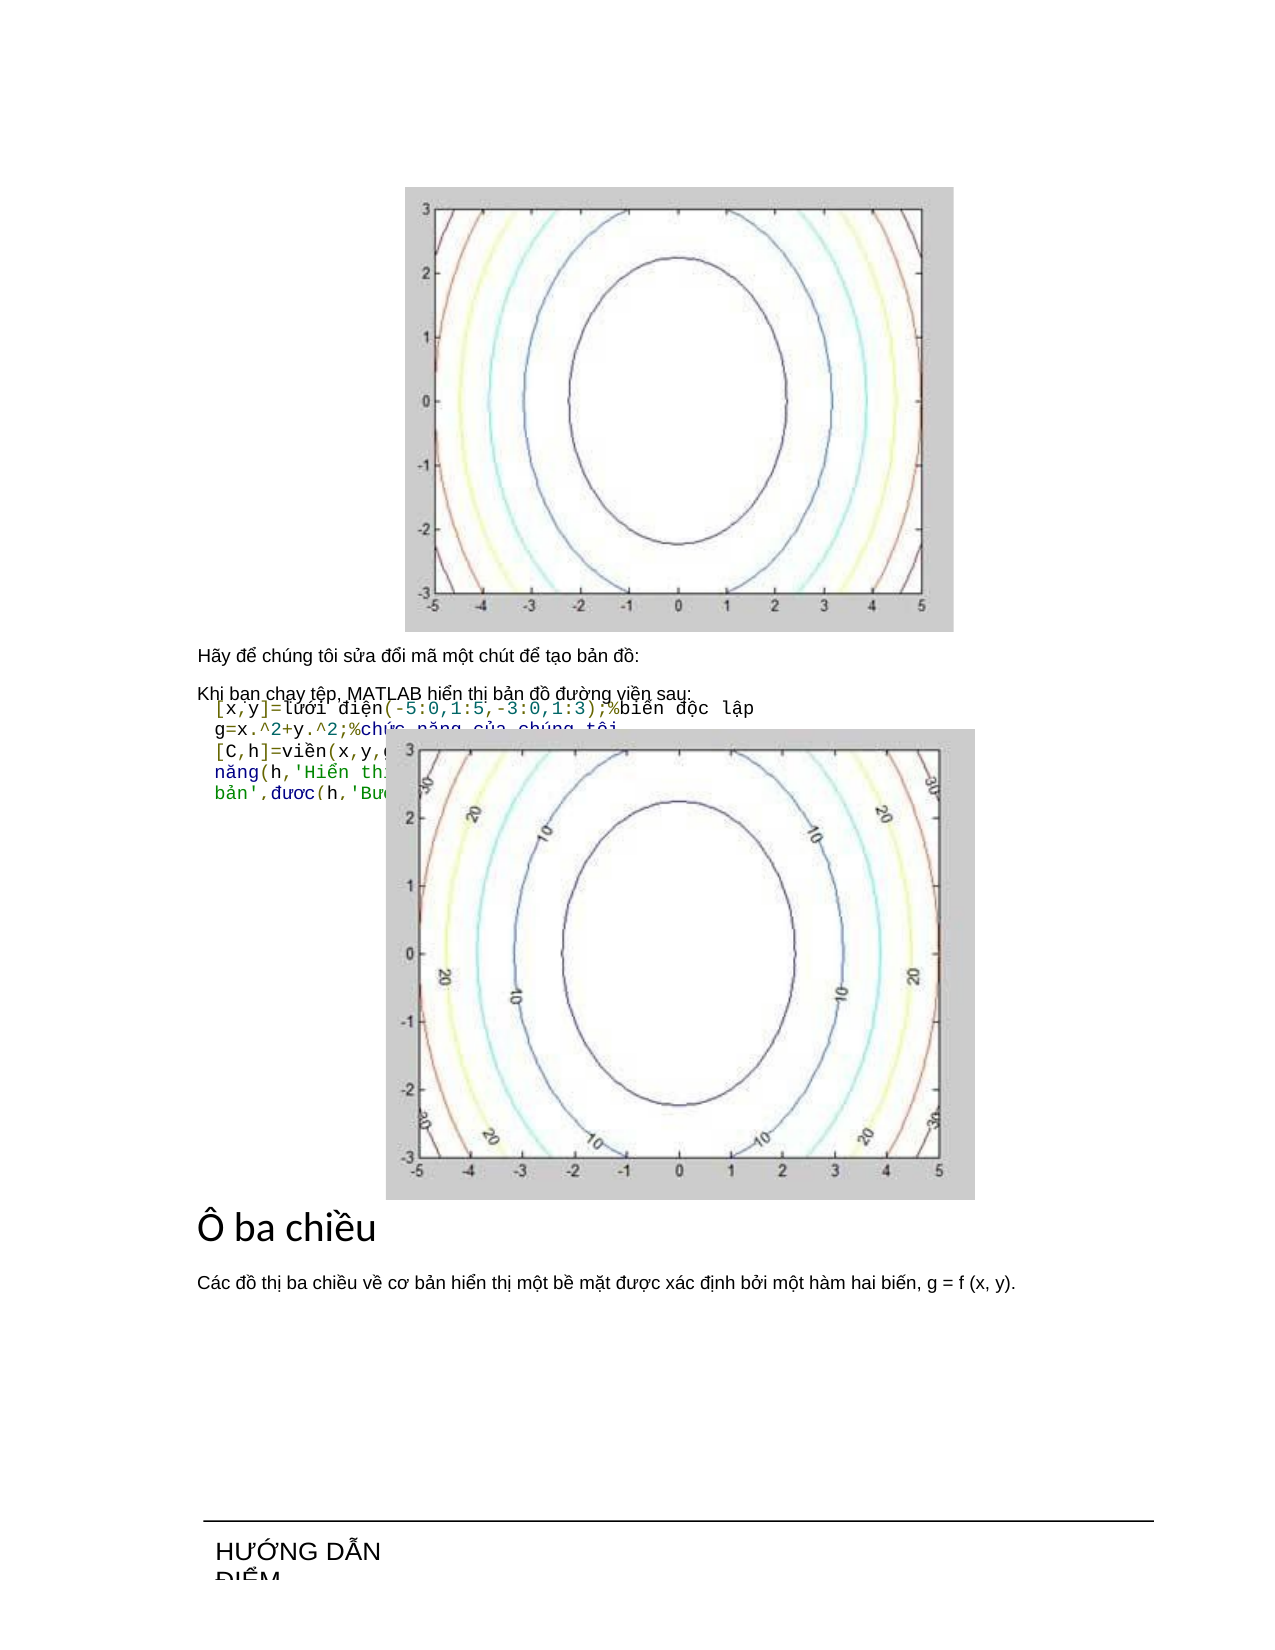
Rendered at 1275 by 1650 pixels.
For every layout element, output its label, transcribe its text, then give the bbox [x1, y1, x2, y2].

picture [385, 729, 975, 1200]
text Hãy để chúng tôi sửa đổi mã một chút để tạo bản đồ: [197, 644, 1275, 666]
text Các đồ thị ba chiều về cơ bản hiển thị một bề mặt được xác định bởi một hàm hai biến, g = f (x, y). [197, 1272, 1275, 1293]
text Khi bạn chạy tệp, MATLAB hiển thị bản đồ đường viền sau: [197, 683, 1275, 704]
picture [405, 187, 954, 632]
